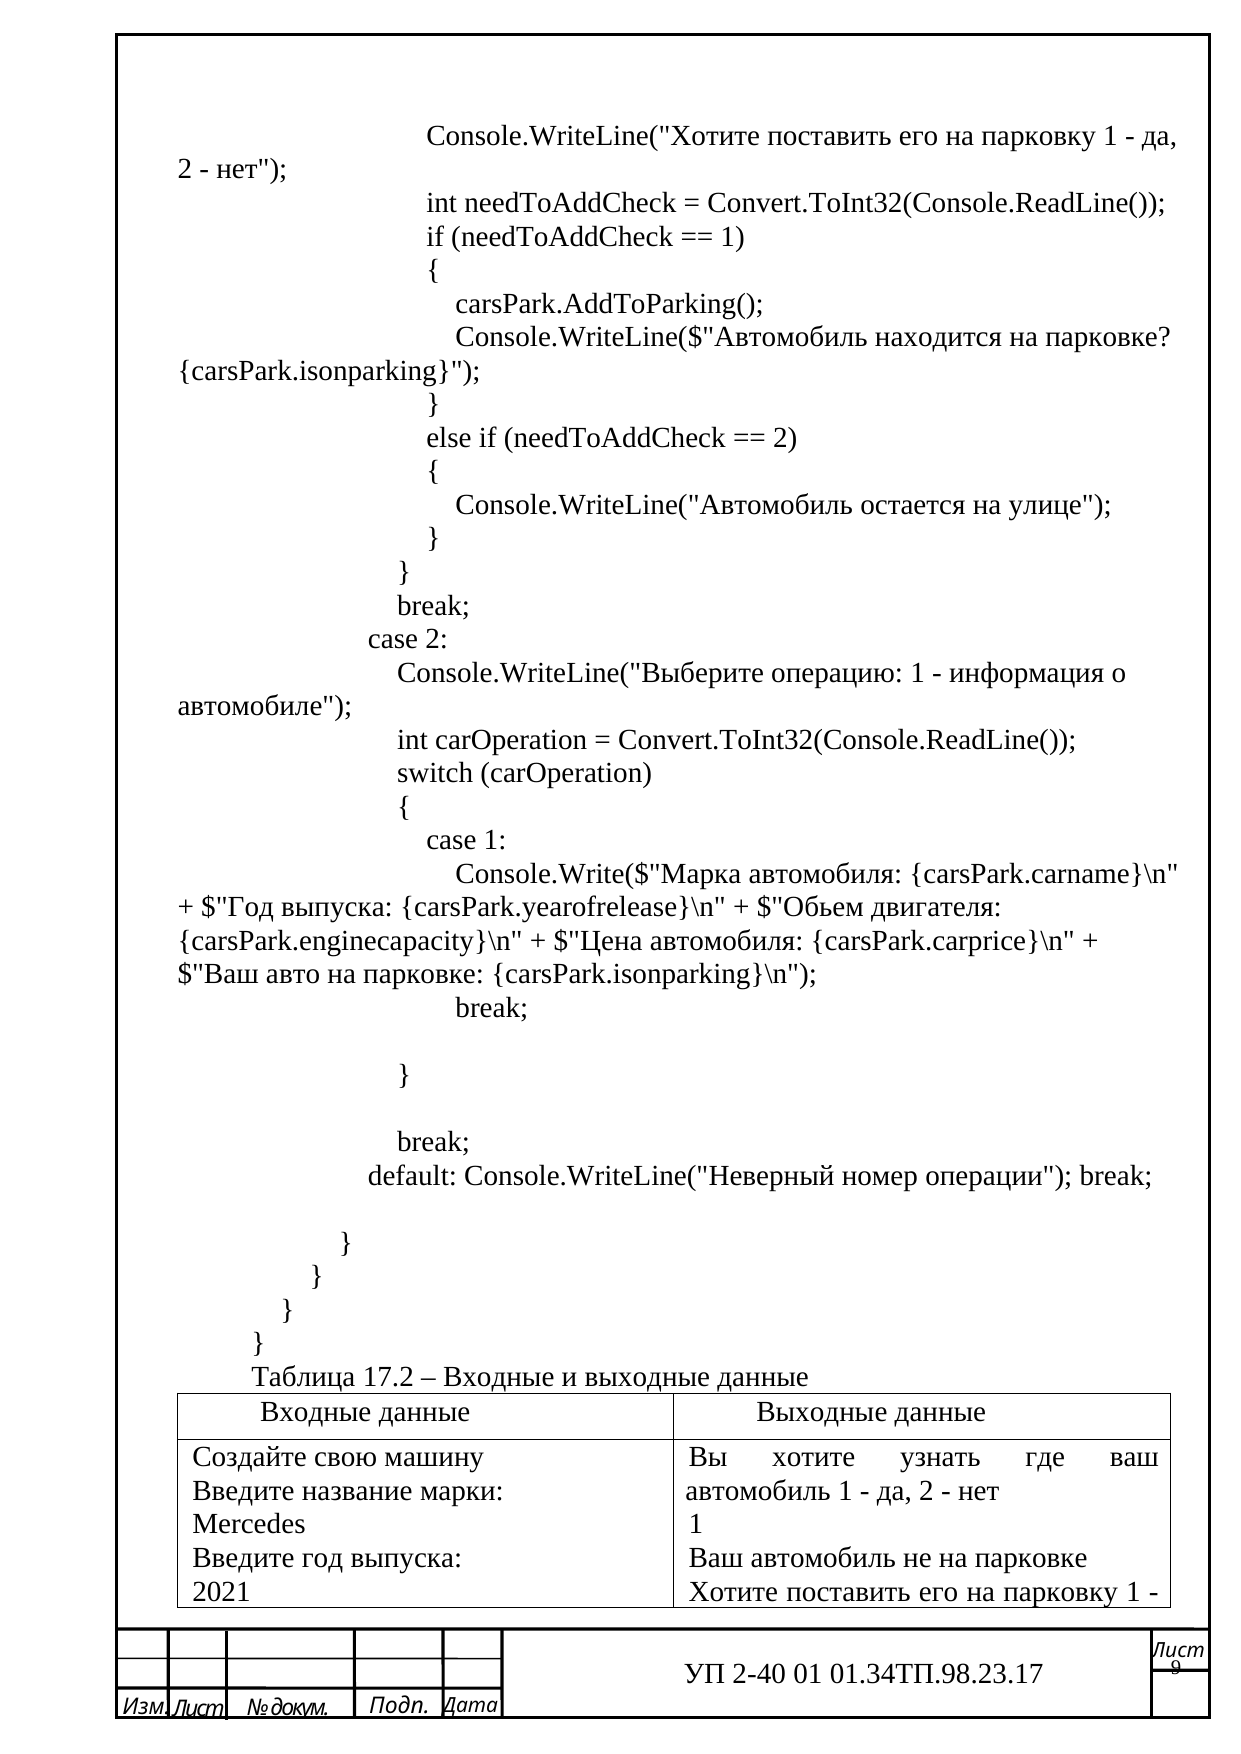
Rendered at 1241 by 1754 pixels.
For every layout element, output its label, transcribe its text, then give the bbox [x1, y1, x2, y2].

text if (needToAddCheck == 1) [177, 219, 1181, 252]
text switch (carOperation) [177, 755, 1181, 789]
text } [177, 521, 1181, 554]
text break; [177, 588, 1181, 621]
text break; [177, 1124, 1181, 1158]
text carsPark.AddToParking(); [177, 286, 1181, 319]
text Console.Write($"Марка автомобиля: {carsPark.carname}\n" + $"Год выпуска: {carsPark.yearofrelease}\n" + $"Обьем двигателя:{carsPark.enginecapacity}\n" + $"Цена автомобиля: {carsPark.carprice}\n" + $"Ваш авто на парковке: {carsPark.isonparking}\n"); [177, 856, 1181, 990]
text } [177, 1326, 1181, 1359]
text Console.WriteLine("Автомобиль остается на улице"); [177, 487, 1181, 521]
text } [177, 1292, 1181, 1326]
text } [177, 1225, 1181, 1258]
table_header Выходные данные [674, 1394, 1170, 1438]
text } [177, 386, 1181, 420]
text break; [177, 990, 1181, 1024]
text { [177, 789, 1181, 822]
text int carOperation = Convert.ToInt32(Console.ReadLine()); [177, 722, 1181, 755]
text Console.WriteLine($"Автомобиль находится на парковке?{carsPark.isonparking}"); [177, 319, 1181, 386]
text } [177, 1258, 1181, 1292]
text Console.WriteLine("Выберите операцию: 1 - информация о автомобиле"); [177, 655, 1181, 722]
table_header Входные данные [178, 1394, 673, 1438]
text default: Console.WriteLine("Неверный номер операции"); break; [177, 1158, 1181, 1191]
text } [177, 1057, 1181, 1091]
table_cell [178, 1440, 673, 1607]
text } [177, 554, 1181, 588]
text Console.WriteLine("Хотите поставить его на парковку 1 - да, 2 - нет"); [177, 118, 1181, 185]
text int needToAddCheck = Convert.ToInt32(Console.ReadLine()); [177, 185, 1181, 219]
text case 1: [177, 822, 1181, 856]
text else if (needToAddCheck == 2) [177, 420, 1181, 453]
text { [177, 453, 1181, 487]
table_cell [674, 1440, 1170, 1607]
text { [177, 252, 1181, 286]
text Таблица 17.2 – Входные и выходные данные [177, 1359, 1181, 1393]
text case 2: [177, 621, 1181, 655]
